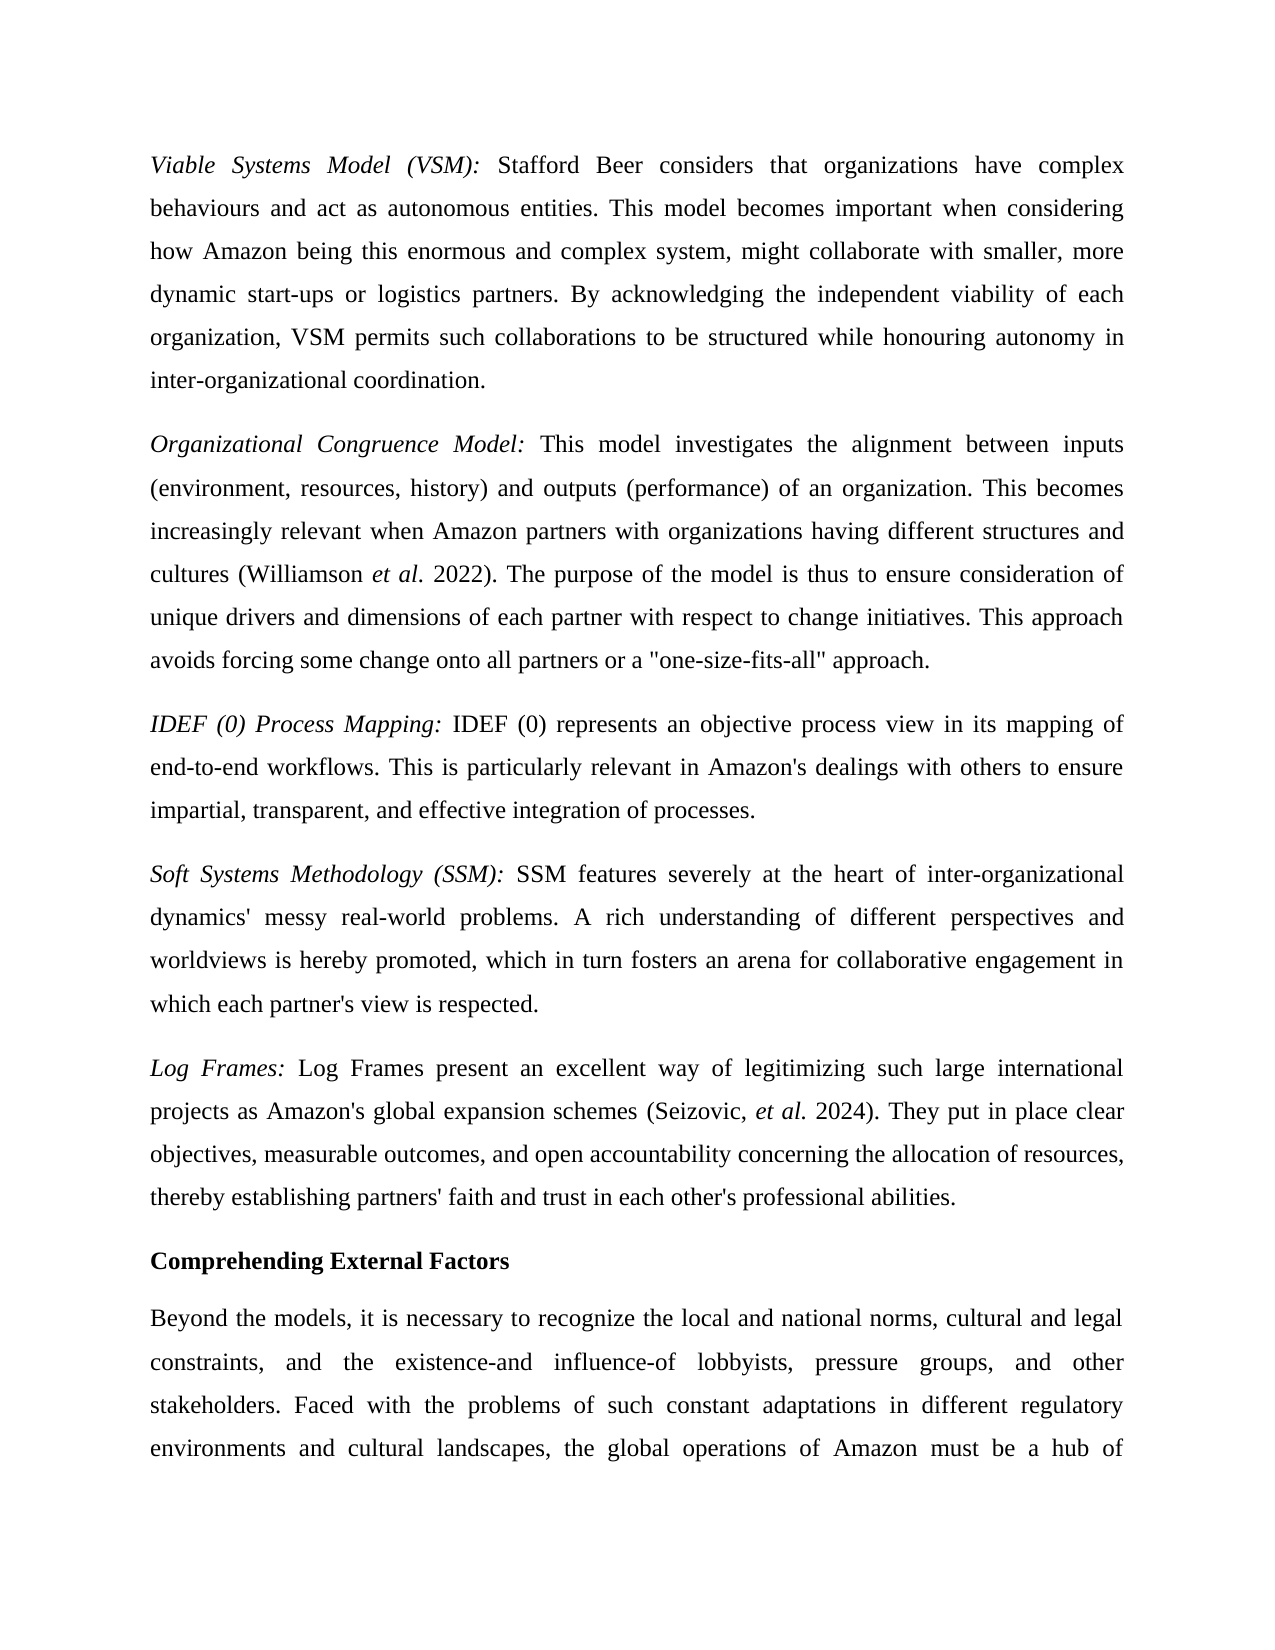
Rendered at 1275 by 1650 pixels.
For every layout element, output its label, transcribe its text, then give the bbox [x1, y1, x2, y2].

text Organizational Congruence Model: This model investigates the alignment between inputs (environment, resources, history) and outputs (performance) of an organization. This becomes increasingly relevant when Amazon partners with organizations having different structures and cultures (Williamson et al. 2022). The purpose of the model is thus to ensure consideration of unique drivers and dimensions of each partner with respect to change initiatives. This approach avoids forcing some change onto all partners or a "one-size-fits-all" approach. [150, 429, 1125, 674]
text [150, 1303, 1125, 1462]
text Comprehending External Factors [150, 1246, 1125, 1275]
text IDEF (0) Process Mapping: IDEF (0) represents an objective process view in its mapping of end-to-end workflows. This is particularly relevant in Amazon's dealings with others to ensure impartial, transparent, and effective integration of processes. [150, 709, 1125, 824]
text Log Frames: Log Frames present an excellent way of legitimizing such large international projects as Amazon's global expansion schemes (Seizovic, et al. 2024). They put in place clear objectives, measurable outcomes, and open accountability concerning the allocation of resources, thereby establishing partners' faith and trust in each other's professional abilities. [150, 1053, 1125, 1211]
text Viable Systems Model (VSM): Stafford Beer considers that organizations have complex behaviours and act as autonomous entities. This model becomes important when considering how Amazon being this enormous and complex system, might collaborate with smaller, more dynamic start-ups or logistics partners. By acknowledging the independent viability of each organization, VSM permits such collaborations to be structured while honouring autonomy in inter-organizational coordination. [150, 150, 1125, 394]
text Soft Systems Methodology (SSM): SSM features severely at the heart of inter-organizational dynamics' messy real-world problems. A rich understanding of different perspectives and worldviews is hereby promoted, which in turn fosters an arena for collaborative engagement in which each partner's view is respected. [150, 859, 1125, 1017]
